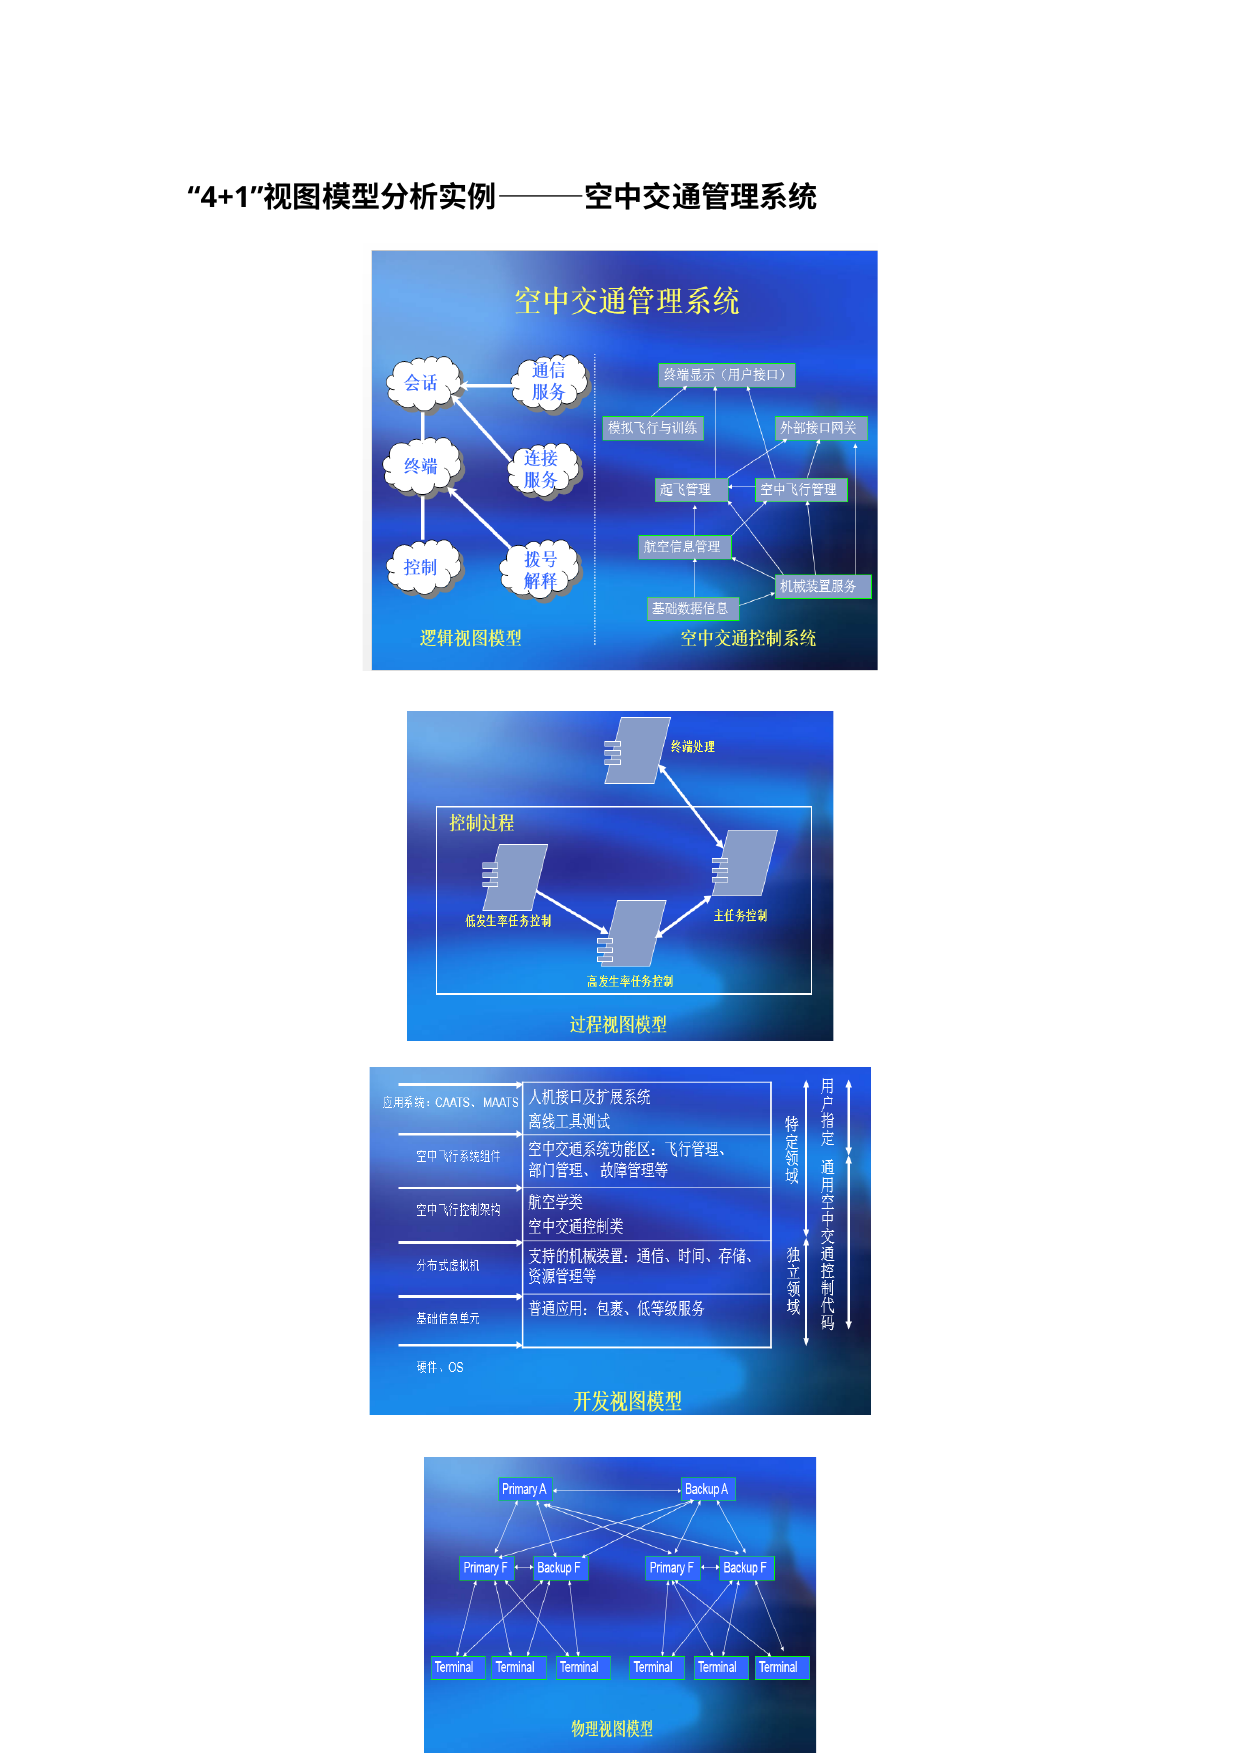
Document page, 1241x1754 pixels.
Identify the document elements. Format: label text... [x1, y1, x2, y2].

picture [362, 240, 878, 671]
picture [407, 711, 834, 1041]
subtitle “4+1”视图模型分析实例———空中交通管理系统 [187, 162, 1053, 227]
picture [369, 1067, 871, 1415]
picture [424, 1457, 817, 1753]
